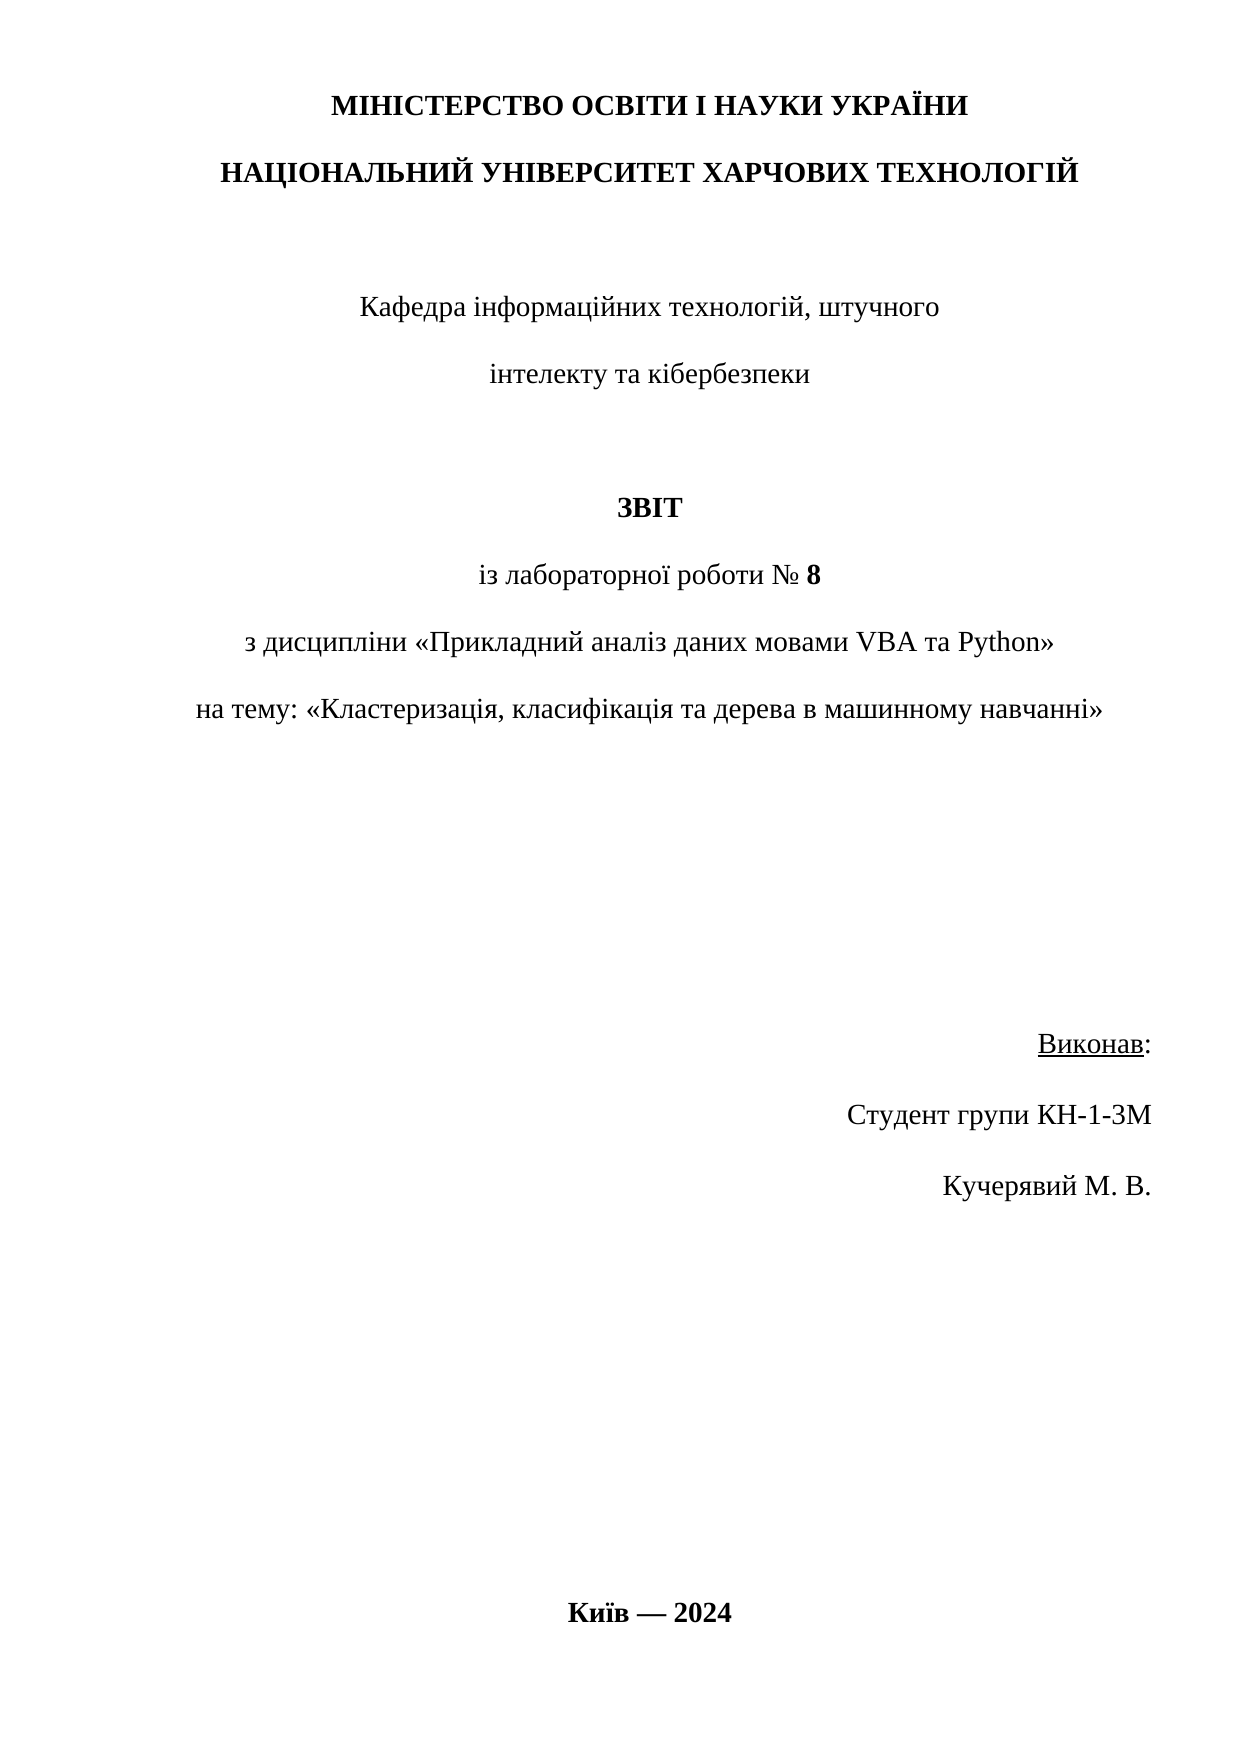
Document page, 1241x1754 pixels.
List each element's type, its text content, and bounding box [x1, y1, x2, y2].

text Звіт [148, 490, 1152, 524]
text із лабораторної роботи № 8 [148, 557, 1152, 591]
text Національний університет харчових технологій [148, 156, 1152, 189]
text з дисципліни «Прикладний аналіз даних мовами VBA та Python» [148, 624, 1152, 658]
text Кафедра інформаційних технологій, штучного [148, 289, 1152, 323]
text інтелекту та кібербезпеки [148, 356, 1152, 390]
text Виконав: [148, 1026, 1152, 1060]
text Кучерявий М. В. [148, 1168, 1152, 1202]
text Міністерство освіти і науки України [148, 88, 1152, 122]
text Київ — 2024 [148, 1595, 1152, 1629]
text на тему: «Кластеризація, класифікація та дерева в машинному навчанні» [148, 691, 1152, 725]
text Студент групи КН-1-3М [148, 1097, 1152, 1131]
